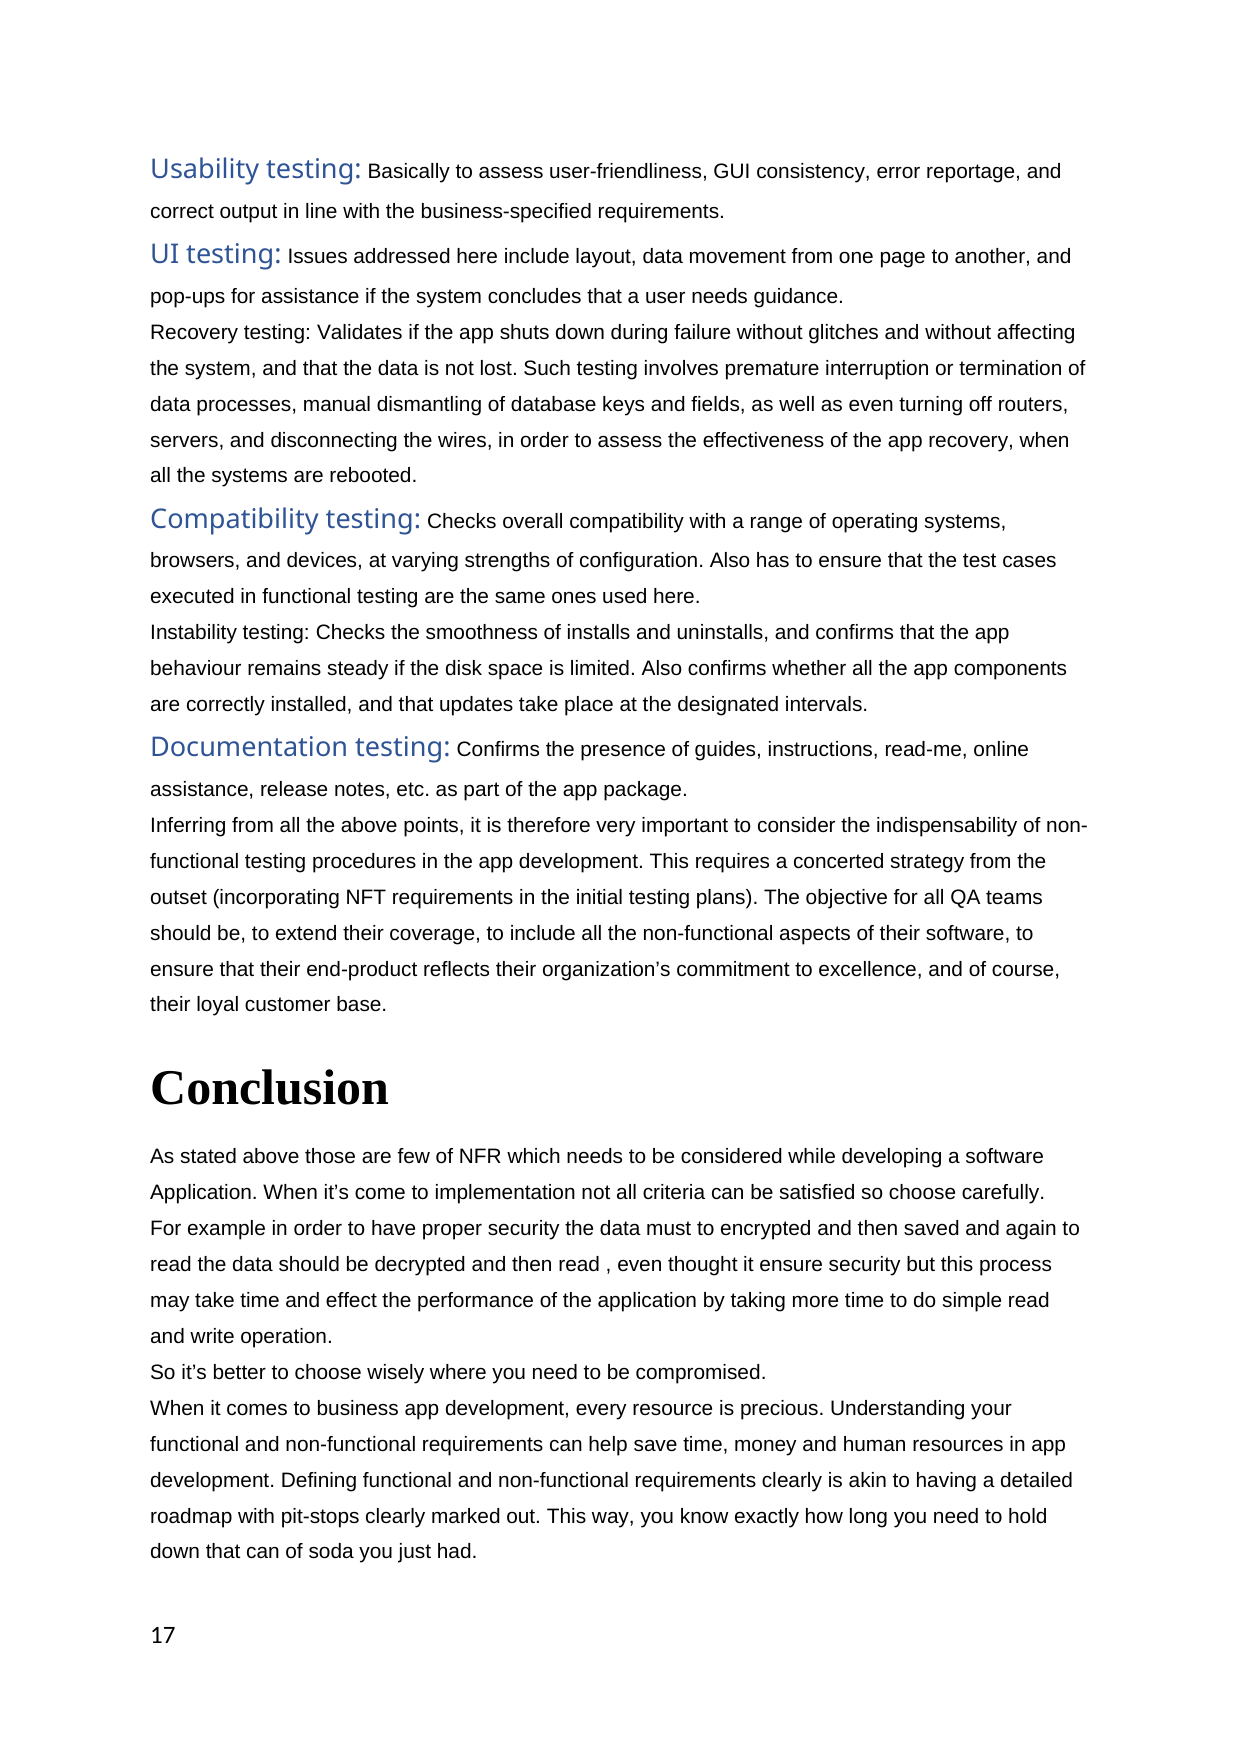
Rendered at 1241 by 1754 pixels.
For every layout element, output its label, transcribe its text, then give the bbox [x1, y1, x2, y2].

text As stated above those are few of NFR which needs to be considered while developing a software Application. When it’s come to implementation not all criteria can be satisfied so choose carefully. [150, 1144, 1090, 1204]
text UI testing: Issues addressed here include layout, data movement from one page to another, and pop-ups for assistance if the system concludes that a user needs guidance. [150, 235, 1090, 308]
subtitle Conclusion [150, 1057, 1090, 1115]
text So it’s better to choose wisely where you need to be compromised. [150, 1360, 1090, 1384]
text Inferring from all the above points, it is therefore very important to consider the indispensability of non-functional testing procedures in the app development. This requires a concerted strategy from the outset (incorporating NFT requirements in the initial testing plans). The objective for all QA teams should be, to extend their coverage, to include all the non-functional aspects of their software, to ensure that their end-product reflects their organization’s commitment to excellence, and of course, their loyal customer base. [150, 813, 1090, 1016]
text Instability testing: Checks the smoothness of installs and uninstalls, and confirms that the app behaviour remains steady if the disk space is limited. Also confirms whether all the app components are correctly installed, and that updates take place at the designated intervals. [150, 620, 1090, 716]
text For example in order to have proper security the data must to encrypted and then saved and again to read the data should be decrypted and then read , even thought it ensure security but this process may take time and effect the performance of the application by taking more time to do simple read and write operation. [150, 1216, 1090, 1348]
text Usability testing: Basically to assess user-friendliness, GUI consistency, error reportage, and correct output in line with the business-specified requirements. [150, 150, 1090, 223]
text Recovery testing: Validates if the app shuts down during failure without glitches and without affecting the system, and that the data is not lost. Such testing involves premature interruption or termination of data processes, manual dismantling of database keys and fields, as well as even turning off routers, servers, and disconnecting the wires, in order to assess the effectiveness of the app recovery, when all the systems are rebooted. [150, 319, 1090, 487]
text Compatibility testing: Checks overall compatibility with a range of operating systems, browsers, and devices, at varying strengths of configuration. Also has to ensure that the test cases executed in functional testing are the same ones used here. [150, 499, 1090, 608]
text When it comes to business app development, every resource is precious. Understanding your functional and non-functional requirements can help save time, money and human resources in app development. Defining functional and non-functional requirements clearly is akin to having a detailed roadmap with pit-stops clearly marked out. This way, you know exactly how long you need to hold down that can of soda you just had. [150, 1396, 1090, 1563]
text Documentation testing: Confirms the presence of guides, instructions, read-me, online assistance, release notes, etc. as part of the app package. [150, 728, 1090, 801]
